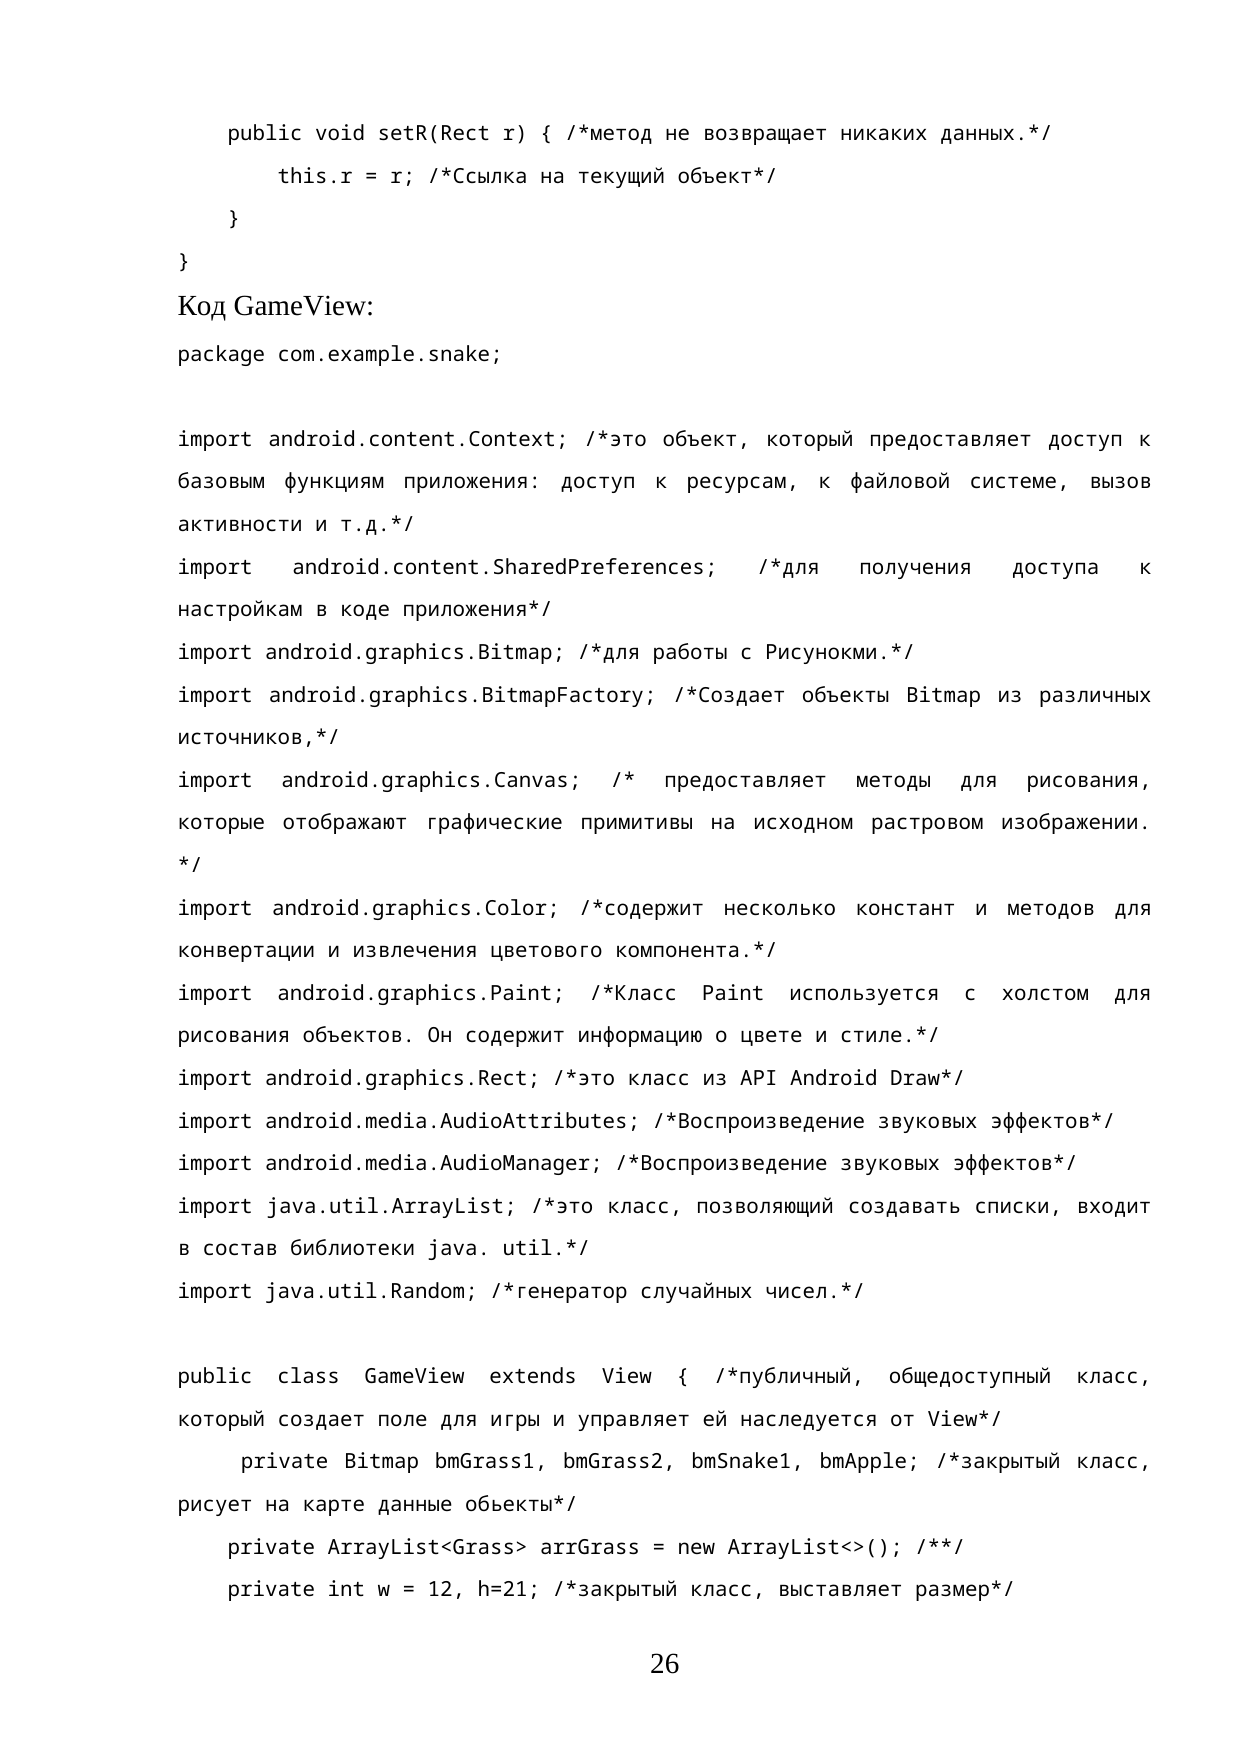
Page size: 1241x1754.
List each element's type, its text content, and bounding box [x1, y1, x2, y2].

text private int w = 12, h=21; /*закрытый класс, выставляет размер*/ [177, 1574, 1152, 1603]
text public class GameView extends View { /*публичный, общедоступный класс, который создает поле для игры и управляет ей наследуется от View*/ [177, 1361, 1152, 1432]
text import java.util.Random; /*генератор случайных чисел.*/ [177, 1276, 1152, 1304]
text } [177, 246, 1152, 274]
text import android.content.SharedPreferences; /*для получения доступа к настройкам в коде приложения*/ [177, 552, 1152, 623]
text private Bitmap bmGrass1, bmGrass2, bmSnake1, bmApple; /*закрытый класс, рисует на карте данные обьекты*/ [177, 1447, 1152, 1518]
text this.r = r; /*Ссылка на текущий объект*/ [177, 161, 1152, 189]
text public void setR(Rect r) { /*метод не возвращает никаких данных.*/ [177, 118, 1152, 147]
text import android.graphics.BitmapFactory; /*Создает объекты Bitmap из различных источников,*/ [177, 680, 1152, 751]
text import android.graphics.Paint; /*Класс Paint используется с холстом для рисования объектов. Он содержит информацию о цвете и стиле.*/ [177, 978, 1152, 1049]
text import android.graphics.Bitmap; /*для работы с Рисунокми.*/ [177, 637, 1152, 666]
text Код GameView: [177, 288, 1152, 322]
text package com.example.snake; [177, 339, 1152, 367]
text import android.graphics.Canvas; /* предоставляет методы для рисования, которые отображают графические примитивы на исходном растровом изображении. */ [177, 765, 1152, 878]
text } [177, 203, 1152, 232]
text import android.media.AudioAttributes; /*Воспроизведение звуковых эффектов*/ [177, 1106, 1152, 1134]
text import android.media.AudioManager; /*Воспроизведение звуковых эффектов*/ [177, 1148, 1152, 1177]
text import android.content.Context; /*это объект, который предоставляет доступ к базовым функциям приложения: доступ к ресурсам, к файловой системе, вызов активности и т.д.*/ [177, 424, 1152, 538]
text import android.graphics.Color; /*содержит несколько констант и методов для конвертации и извлечения цветового компонента.*/ [177, 893, 1152, 964]
text import android.graphics.Rect; /*это класс из API Android Draw*/ [177, 1063, 1152, 1092]
text import java.util.ArrayList; /*это класс, позволяющий создавать списки, входит в состав библиотеки java. util.*/ [177, 1191, 1152, 1262]
text private ArrayList<Grass> arrGrass = new ArrayList<>(); /**/ [177, 1532, 1152, 1560]
